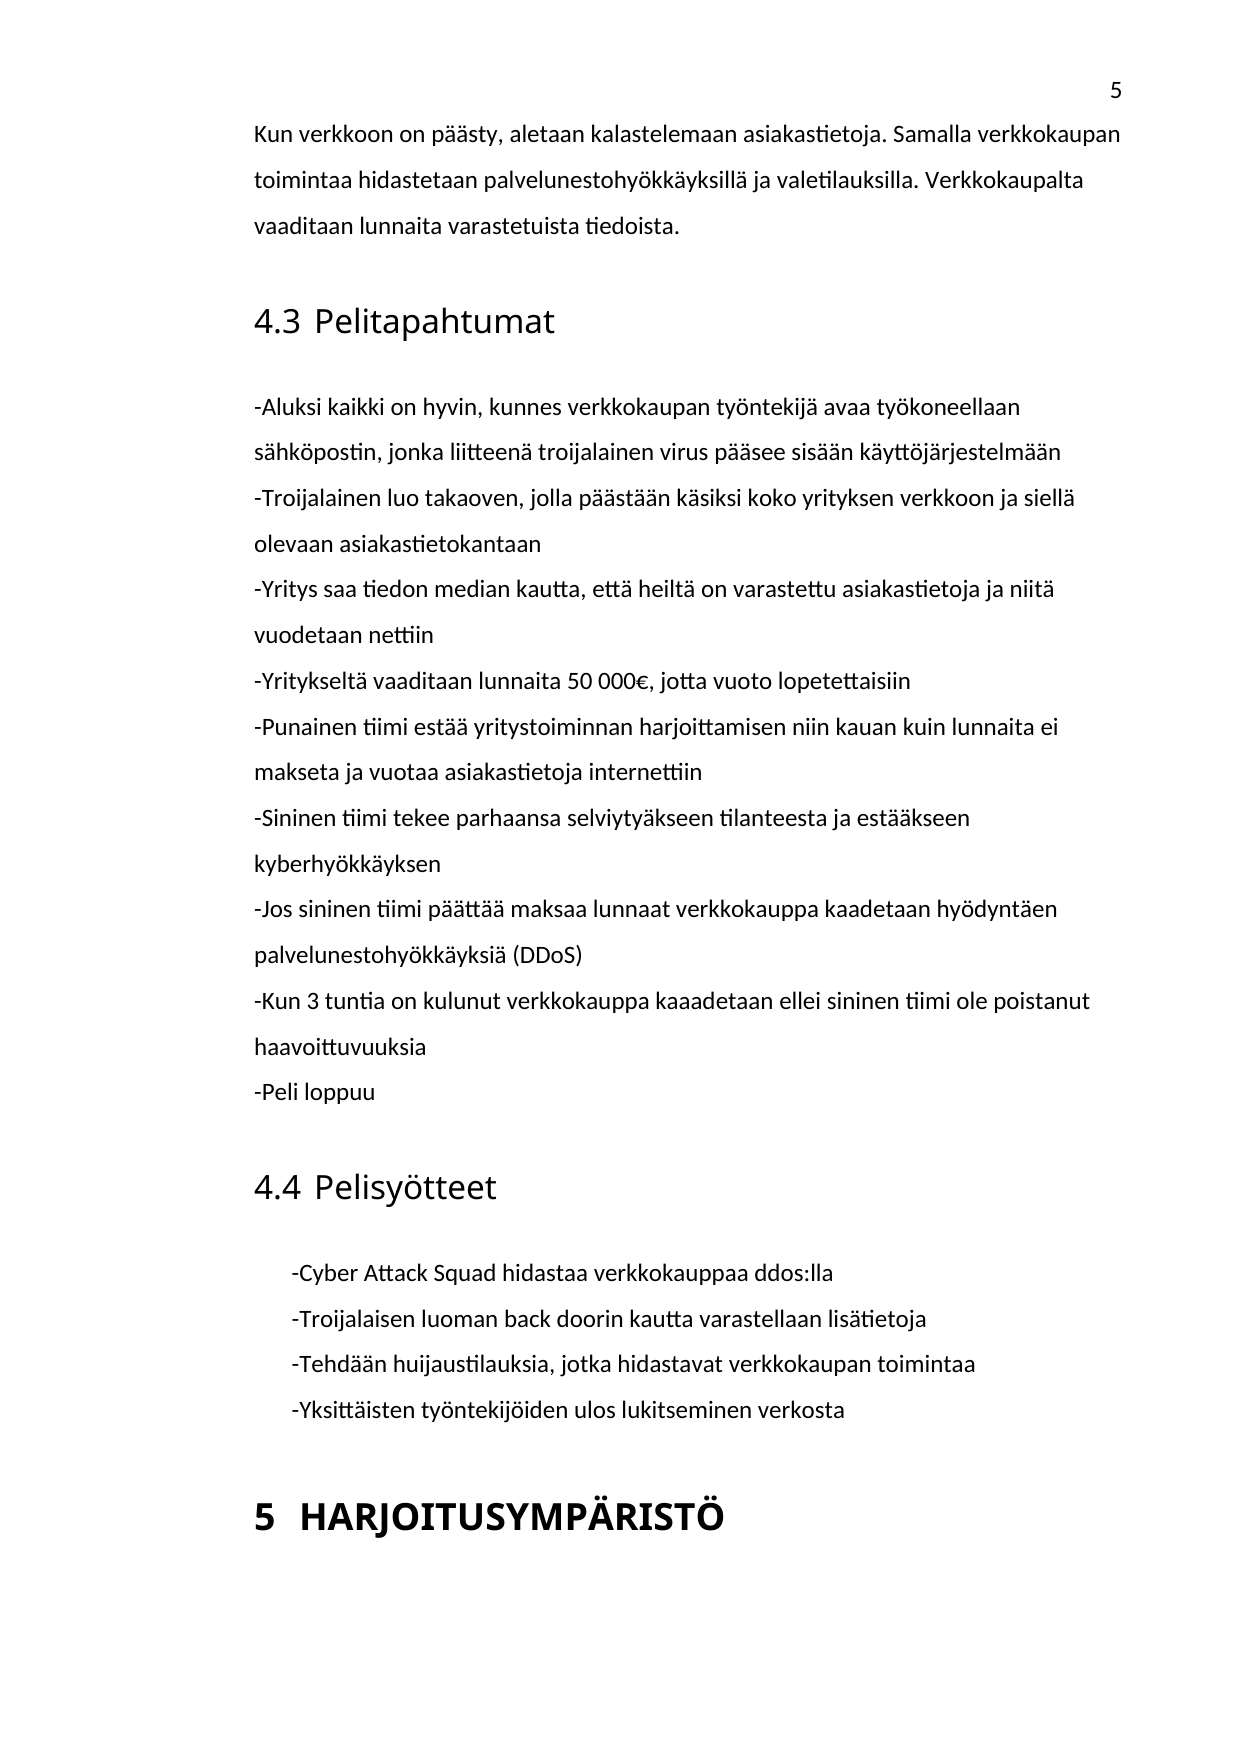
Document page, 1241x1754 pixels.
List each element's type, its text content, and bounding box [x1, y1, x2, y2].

subtitle Pelitapahtumat [254, 297, 1122, 343]
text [254, 119, 1122, 241]
subtitle Pelisyötteet [254, 1164, 1122, 1209]
text -Cyber Attack Squad hidastaa verkkokauppaa ddos:lla -Troijalaisen luoman back doorin kautta varastellaan lisätietoja -Tehdään huijaustilauksia, jotka hidastavat verkkokaupan toimintaa -Yksittäisten työntekijöiden ulos lukitseminen verkosta [291, 1257, 1122, 1425]
subtitle HARJOITUSYMPÄRISTÖ [254, 1490, 1122, 1541]
text -Aluksi kaikki on hyvin, kunnes verkkokaupan työntekijä avaa työkoneellaan sähköpostin, jonka liitteenä troijalainen virus pääsee sisään käyttöjärjestelmään -Troijalainen luo takaoven, jolla päästään käsiksi koko yrityksen verkkoon ja siellä olevaan asiakastietokantaan -Yritys saa tiedon median kautta, että heiltä on varastettu asiakastietoja ja niitä vuodetaan nettiin -Yritykseltä vaaditaan lunnaita 50 000€, jotta vuoto lopetettaisiin -Punainen tiimi estää yritystoiminnan harjoittamisen niin kauan kuin lunnaita ei makseta ja vuotaa asiakastietoja internettiin -Sininen tiimi tekee parhaansa selviytyäkseen tilanteesta ja estääkseen kyberhyökkäyksen -Jos sininen tiimi päättää maksaa lunnaat verkkokauppa kaadetaan hyödyntäen palvelunestohyökkäyksiä (DDoS) -Kun 3 tuntia on kulunut verkkokauppa kaaadetaan ellei sininen tiimi ole poistanut haavoittuvuuksia -Peli loppuu [254, 391, 1122, 1107]
